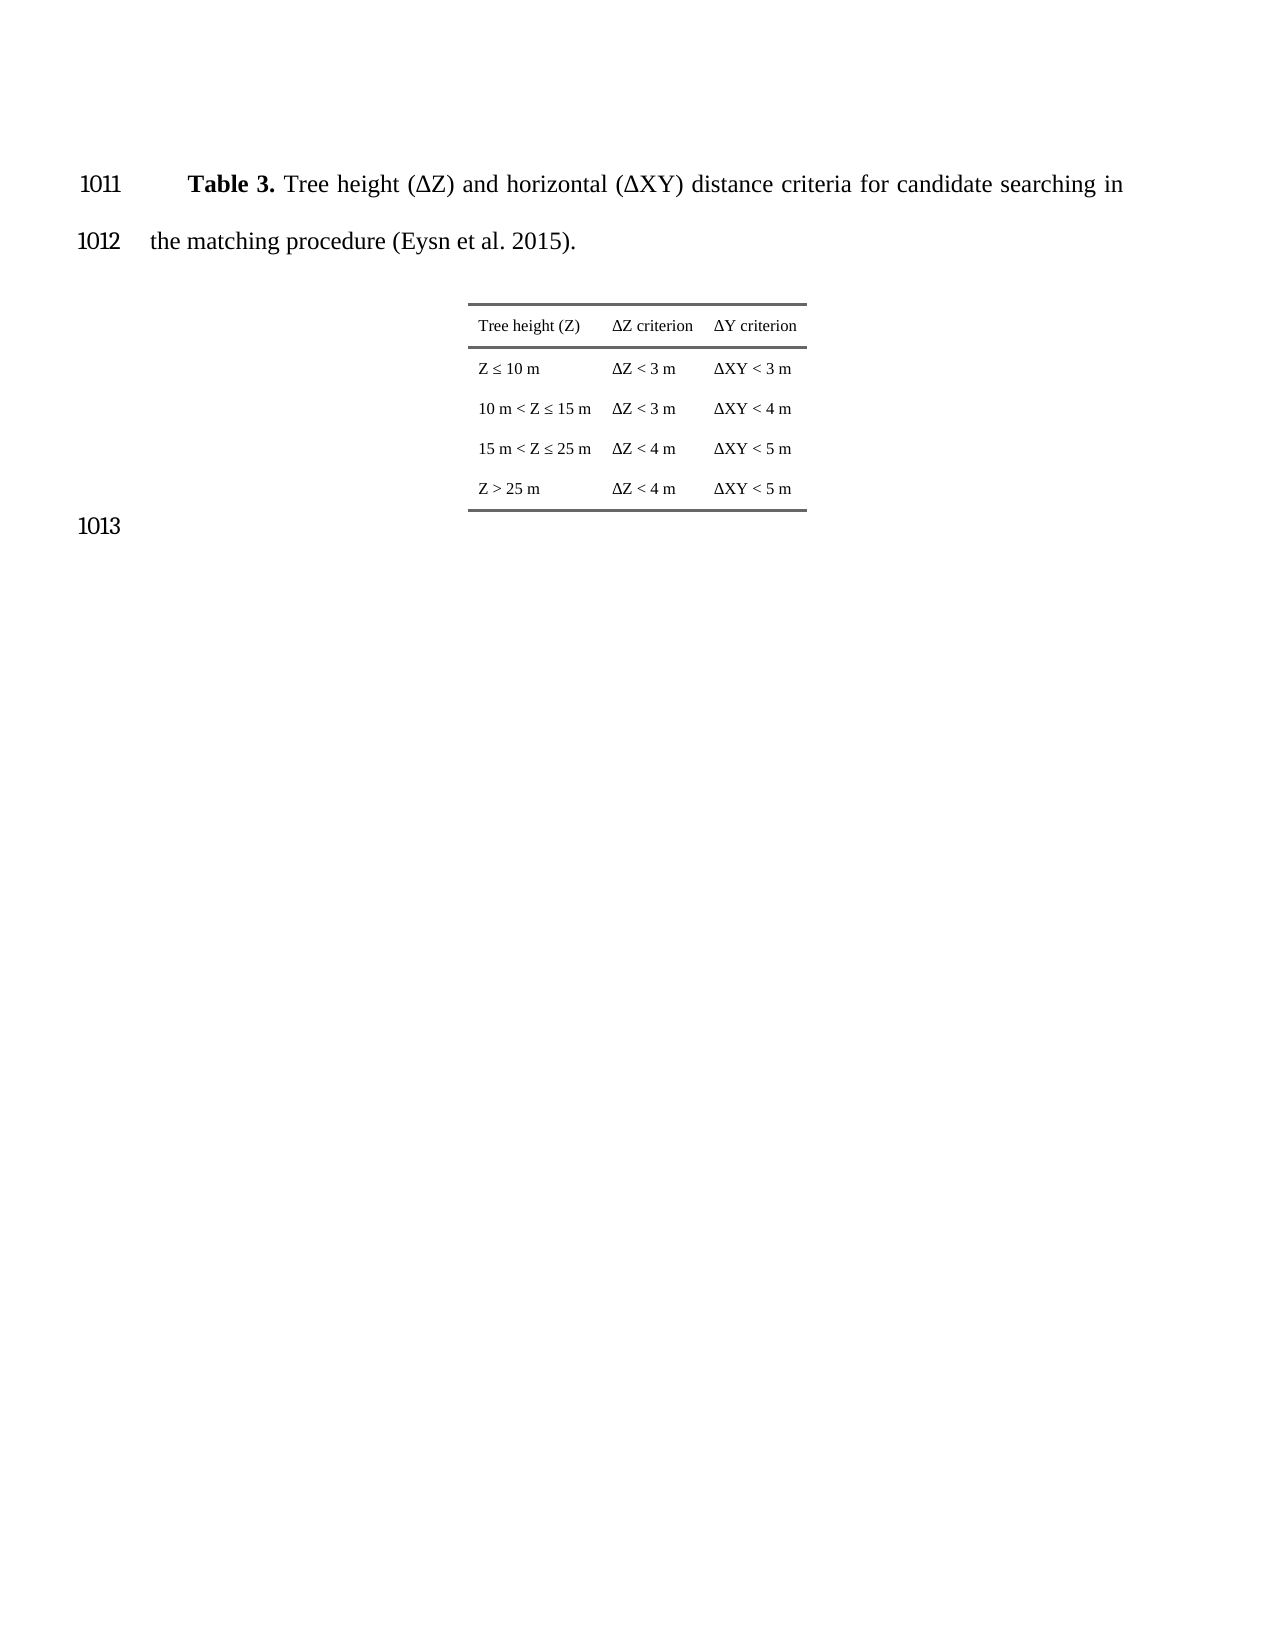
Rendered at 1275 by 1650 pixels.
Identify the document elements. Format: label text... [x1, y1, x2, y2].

table_cell ∆XY < 5 m [704, 429, 807, 469]
table_cell ∆Z < 4 m [602, 429, 703, 469]
text Table 3. Tree height (∆Z) and horizontal (∆XY) distance criteria for candidate searching in the matching procedure (Eysn et al. 2015). [150, 169, 1125, 255]
table_header ∆Y criterion [704, 306, 807, 346]
table_cell Z ≤ 10 m [468, 349, 602, 389]
table_cell ∆XY < 3 m [704, 349, 807, 389]
table_cell ∆Z < 3 m [602, 389, 703, 429]
table_cell 15 m < Z ≤ 25 m [468, 429, 602, 469]
table_header ∆Z criterion [602, 306, 703, 346]
table_header Tree height (Z) [468, 306, 602, 346]
table_cell ∆XY < 4 m [704, 389, 807, 429]
table_cell 10 m < Z ≤ 15 m [468, 389, 602, 429]
table_cell Z > 25 m [468, 469, 602, 509]
table_cell ∆XY < 5 m [704, 469, 807, 509]
table_cell ∆Z < 3 m [602, 349, 703, 389]
table_cell ∆Z < 4 m [602, 469, 703, 509]
